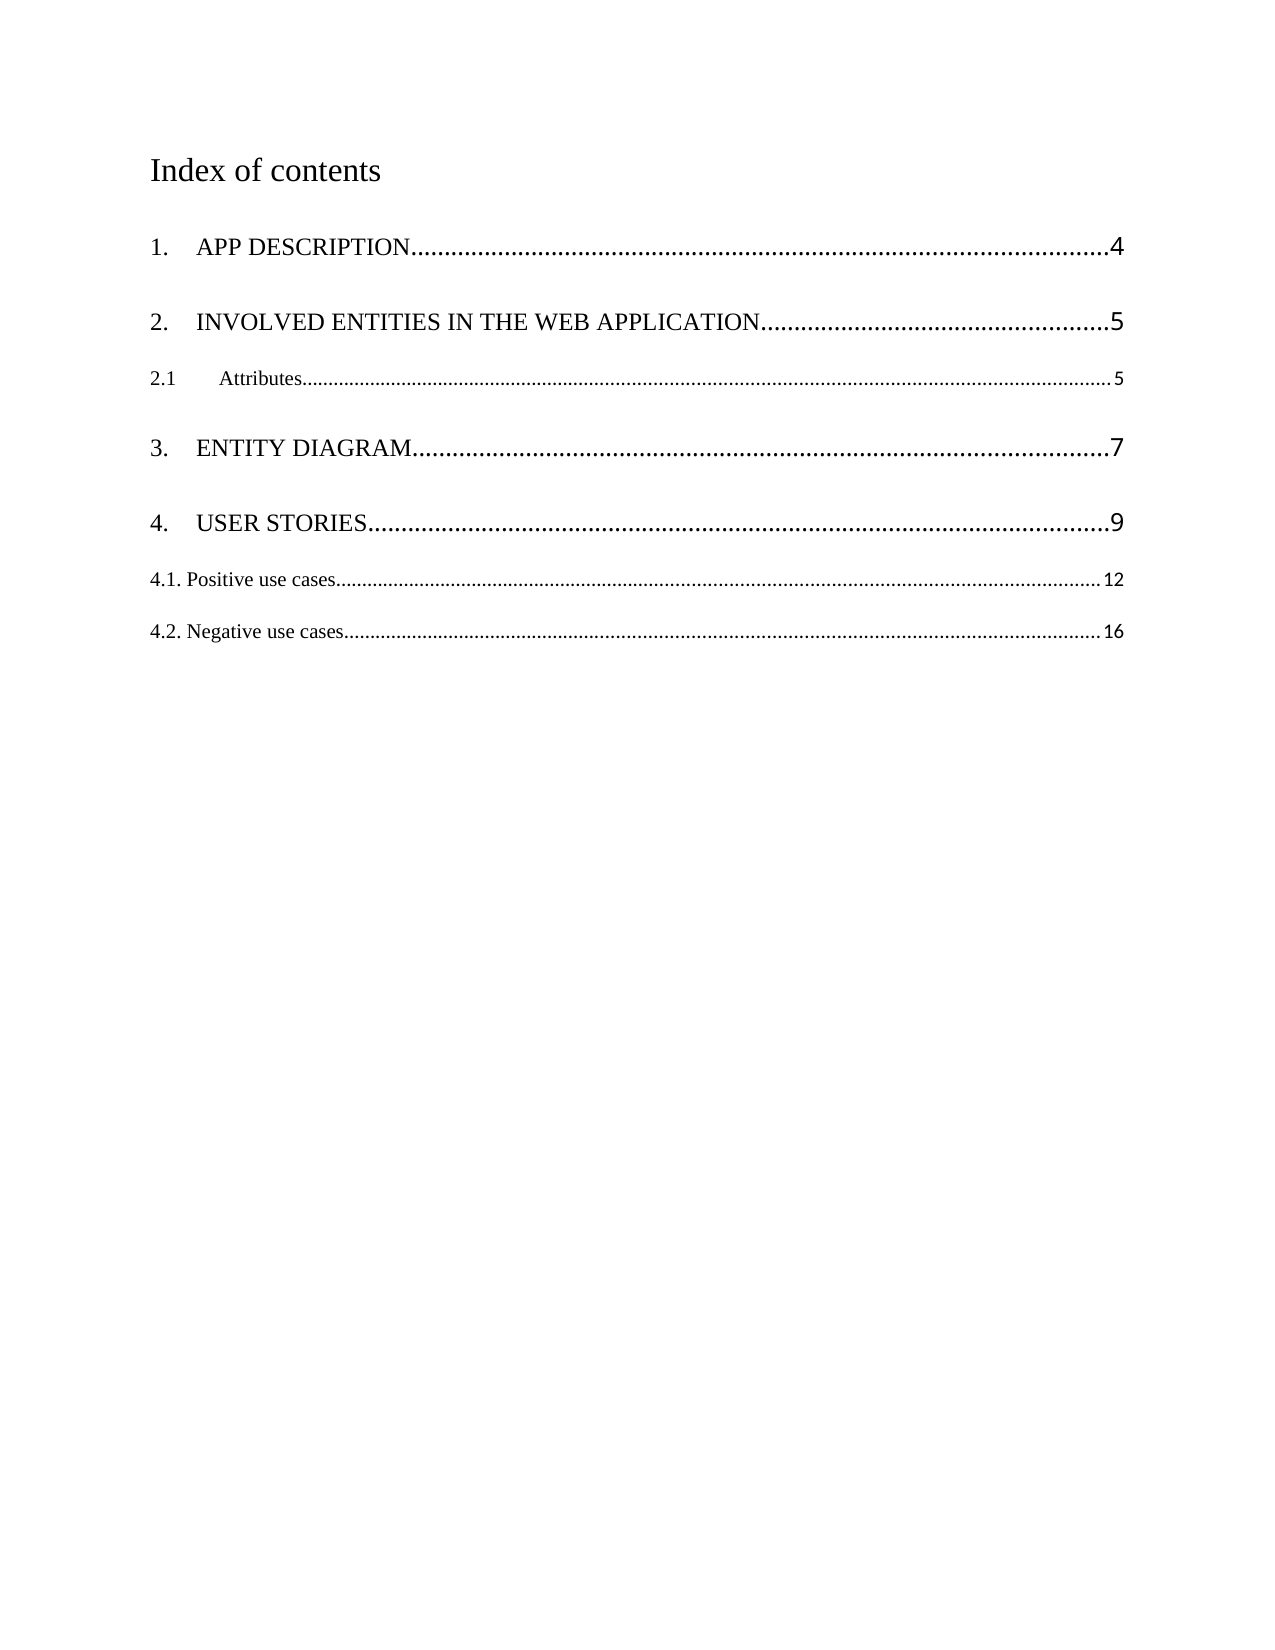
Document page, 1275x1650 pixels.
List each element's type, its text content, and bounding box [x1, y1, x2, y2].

text 4. User stories 9 [150, 504, 1125, 538]
text 2.1 Attributes 5 [150, 365, 1125, 390]
text 3. Entity diagram 7 [150, 430, 1125, 464]
text 2. Involved entities in the web application 5 [150, 303, 1125, 337]
text 4.1. Positive use cases 12 [150, 566, 1125, 591]
text 4.2. Negative use cases 16 [150, 618, 1125, 644]
text 1. App description 4 [150, 229, 1125, 263]
text Index of contents [150, 150, 1125, 188]
